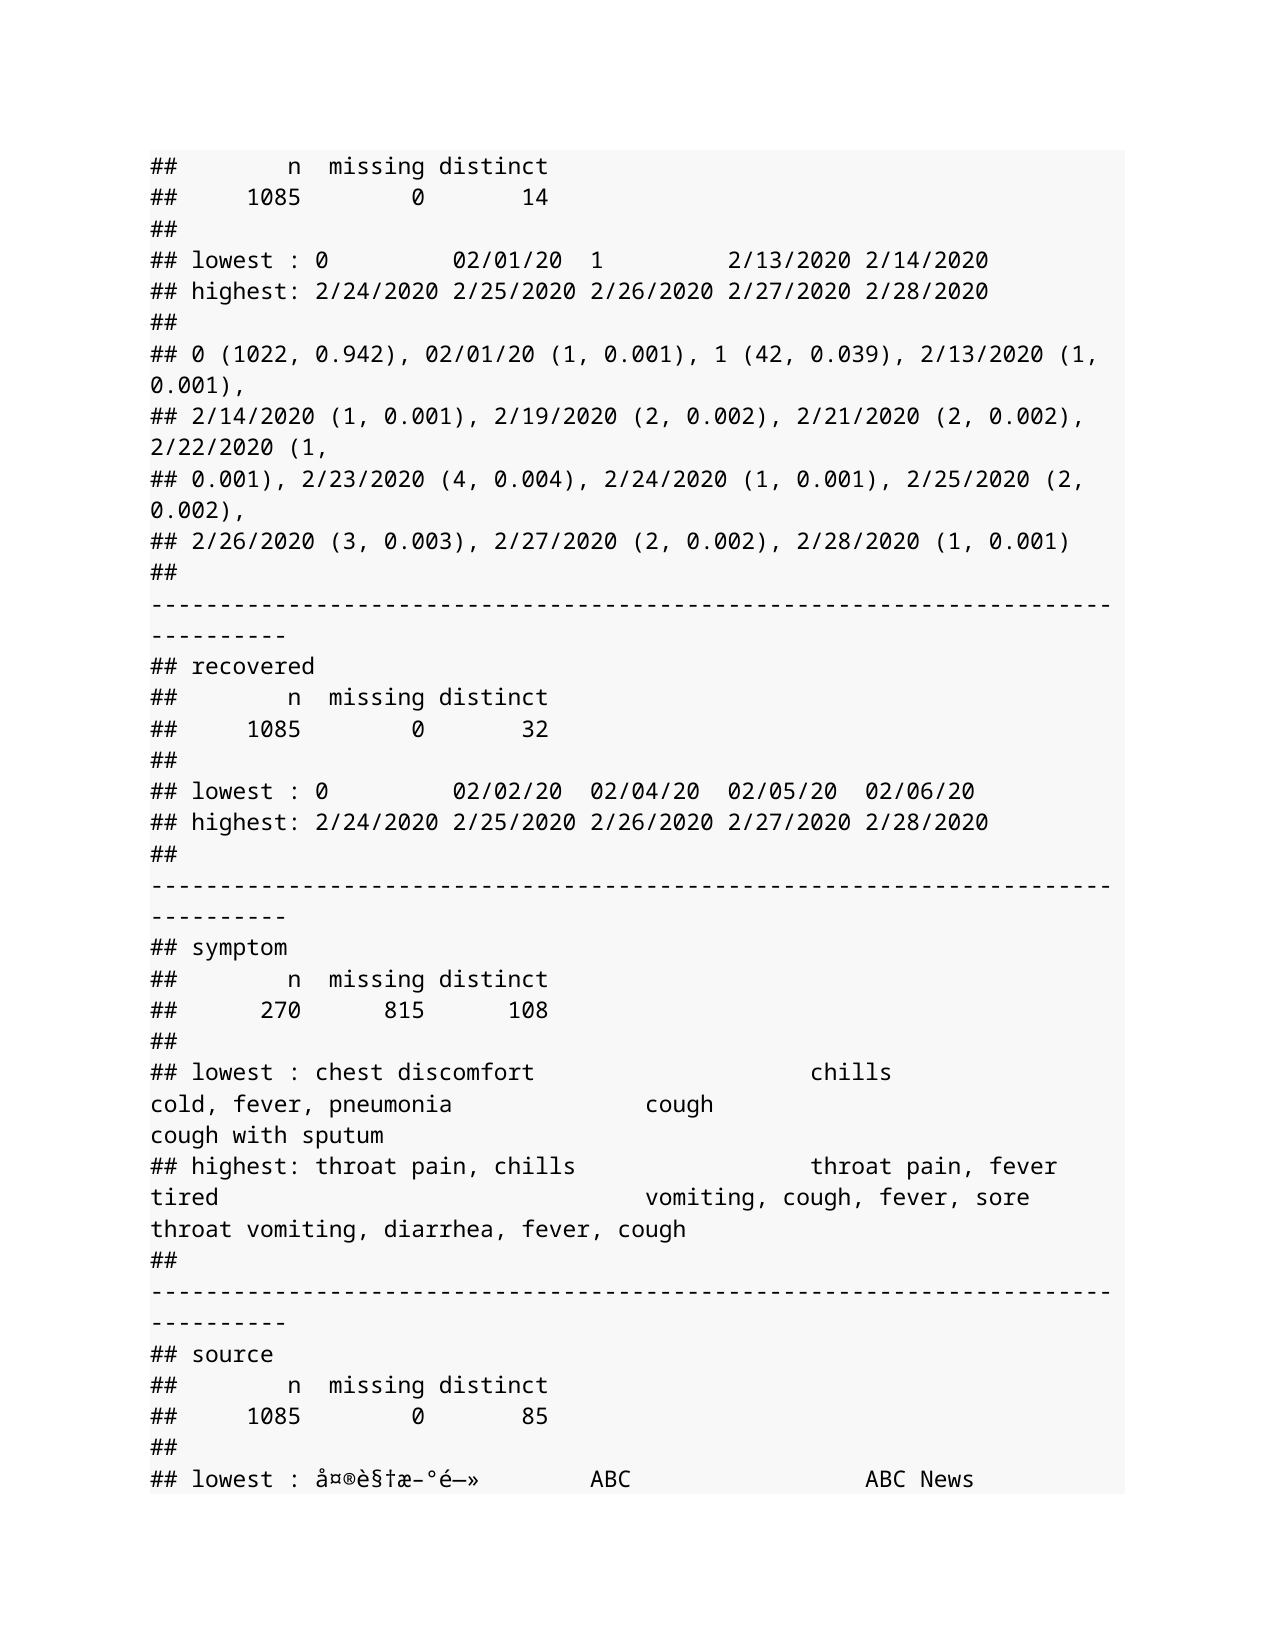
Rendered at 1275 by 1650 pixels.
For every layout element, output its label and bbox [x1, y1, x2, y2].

text [150, 150, 1125, 1494]
